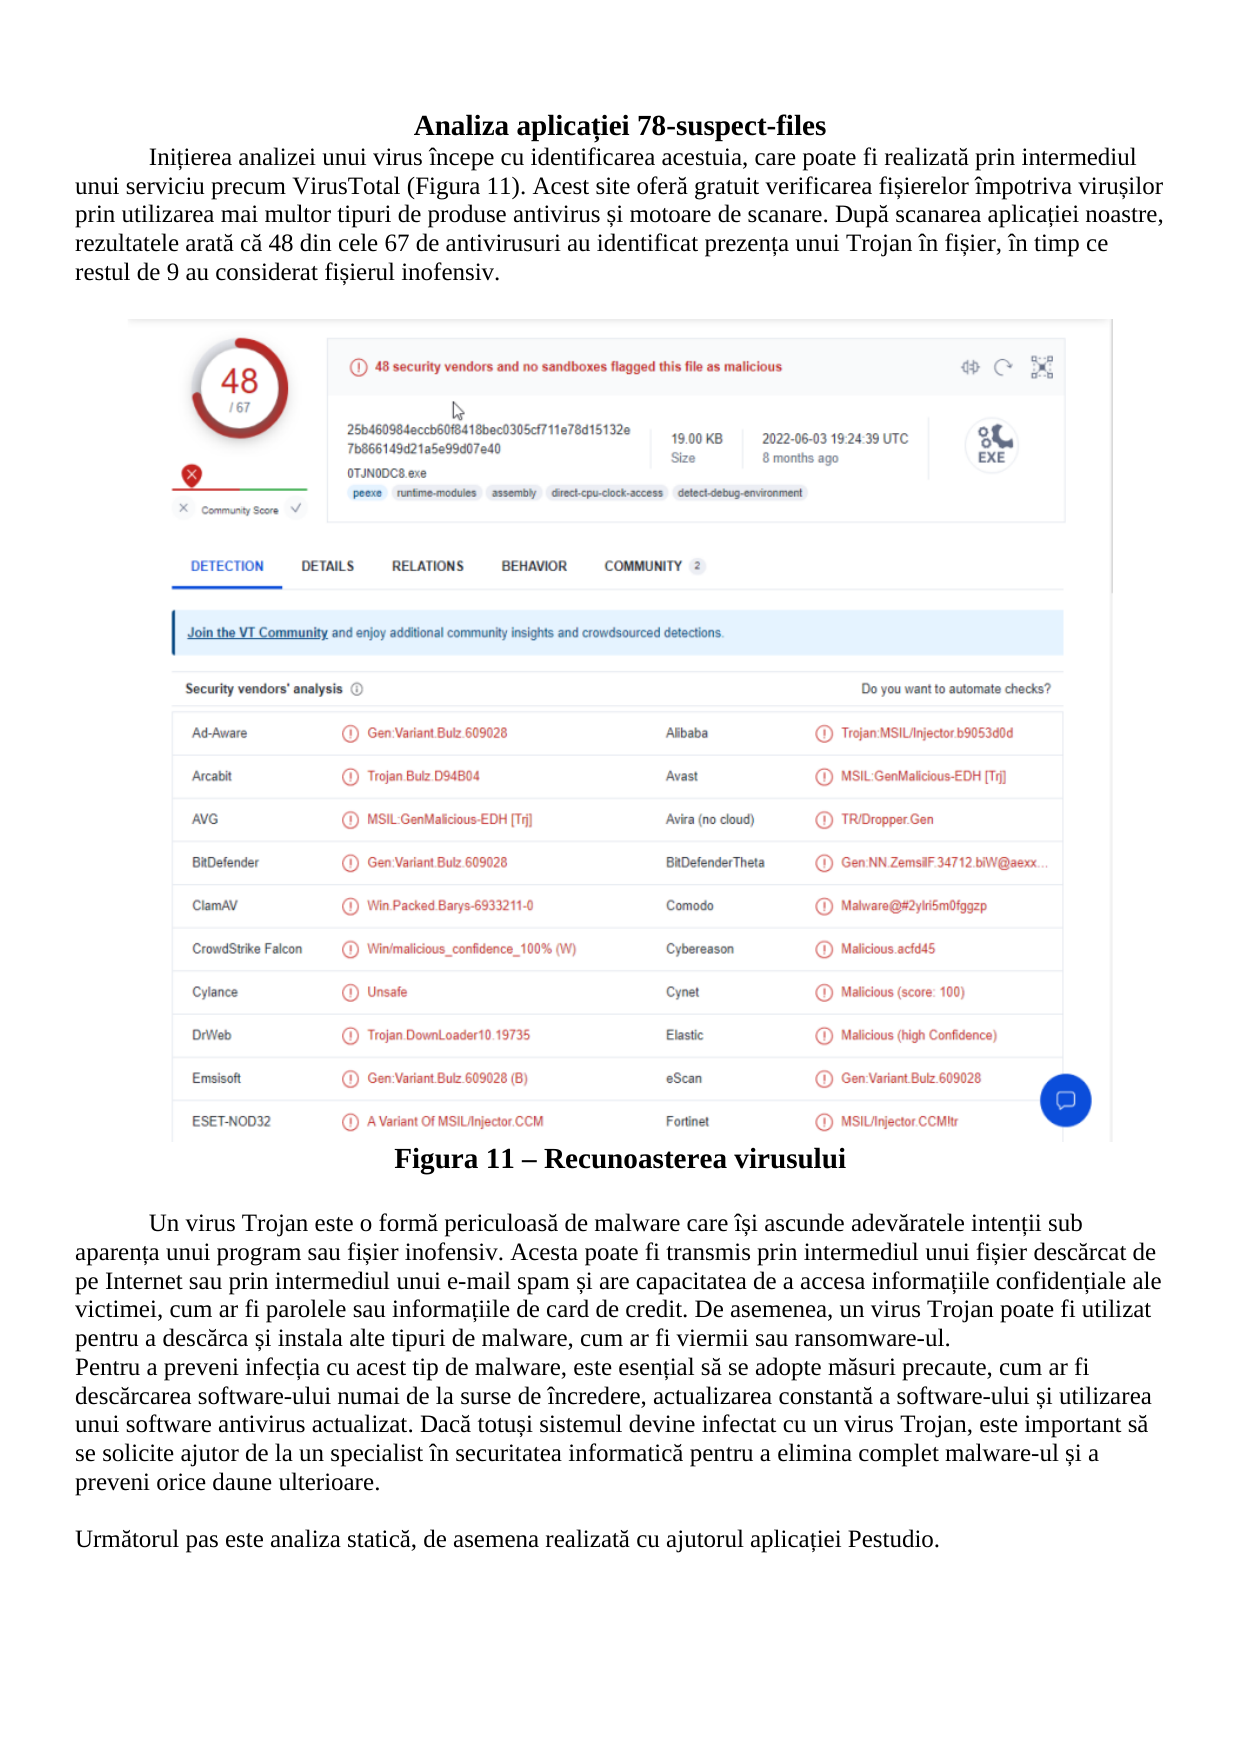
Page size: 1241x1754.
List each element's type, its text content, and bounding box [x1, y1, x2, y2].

text Figura 11 – Recunoasterea virusului [75, 1141, 1165, 1175]
text Un virus Trojan este o formă periculoasă de malware care își ascunde adevăratele intenții sub aparența unui program sau fișier inofensiv. Acesta poate fi transmis prin intermediul unui fișier descărcat de pe Internet sau prin intermediul unui e-mail spam și are capacitatea de a accesa informațiile confidențiale ale victimei, cum ar fi parolele sau informațiile de card de credit. De asemenea, un virus Trojan poate fi utilizat pentru a descărca și instala alte tipuri de malware, cum ar fi viermii sau ransomware-ul. [75, 1208, 1165, 1352]
text Analiza aplicației 78-suspect-files [75, 108, 1165, 142]
text Următorul pas este analiza statică, de asemena realizată cu ajutorul aplicației Pestudio. [75, 1524, 1165, 1553]
text Pentru a preveni infecția cu acest tip de malware, este esențial să se adopte măsuri precaute, cum ar fi descărcarea software-ului numai de la surse de încredere, actualizarea constantă a software-ului și utilizarea unui software antivirus actualizat. Dacă totuși sistemul devine infectat cu un virus Trojan, este important să se solicite ajutor de la un specialist în securitatea informatică pentru a elimina complet malware-ul și a preveni orice daune ulterioare. [75, 1352, 1165, 1496]
picture [127, 319, 1113, 1142]
text Inițierea analizei unui virus începe cu identificarea acestuia, care poate fi realizată prin intermediul unui serviciu precum VirusTotal (Figura 11). Acest site oferă gratuit verificarea fișierelor împotriva virușilor prin utilizarea mai multor tipuri de produse antivirus și motoare de scanare. După scanarea aplicației noastre, rezultatele arată că 48 din cele 67 de antivirusuri au identificat prezența unui Trojan în fișier, în timp ce restul de 9 au considerat fișierul inofensiv. [75, 142, 1165, 286]
